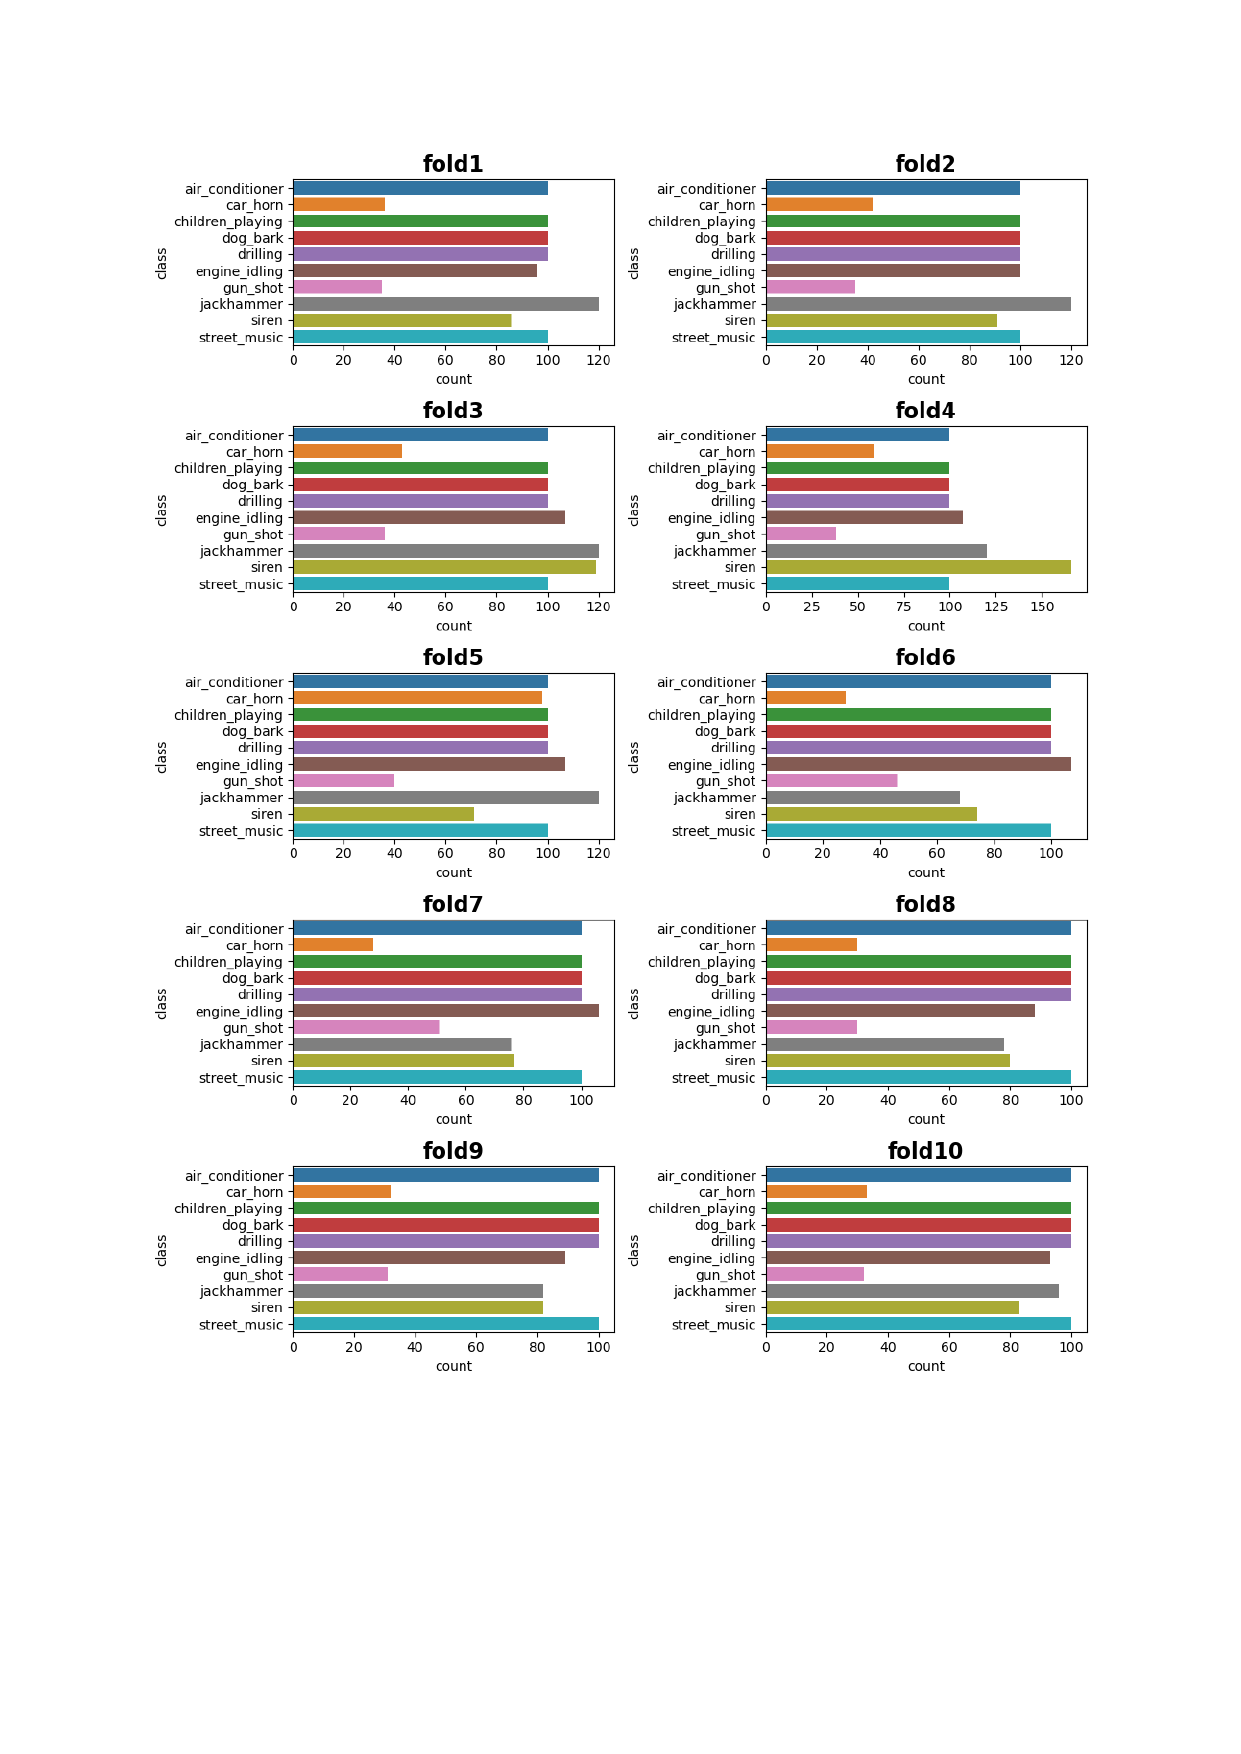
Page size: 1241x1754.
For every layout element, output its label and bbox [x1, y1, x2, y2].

picture [150, 150, 1091, 1378]
